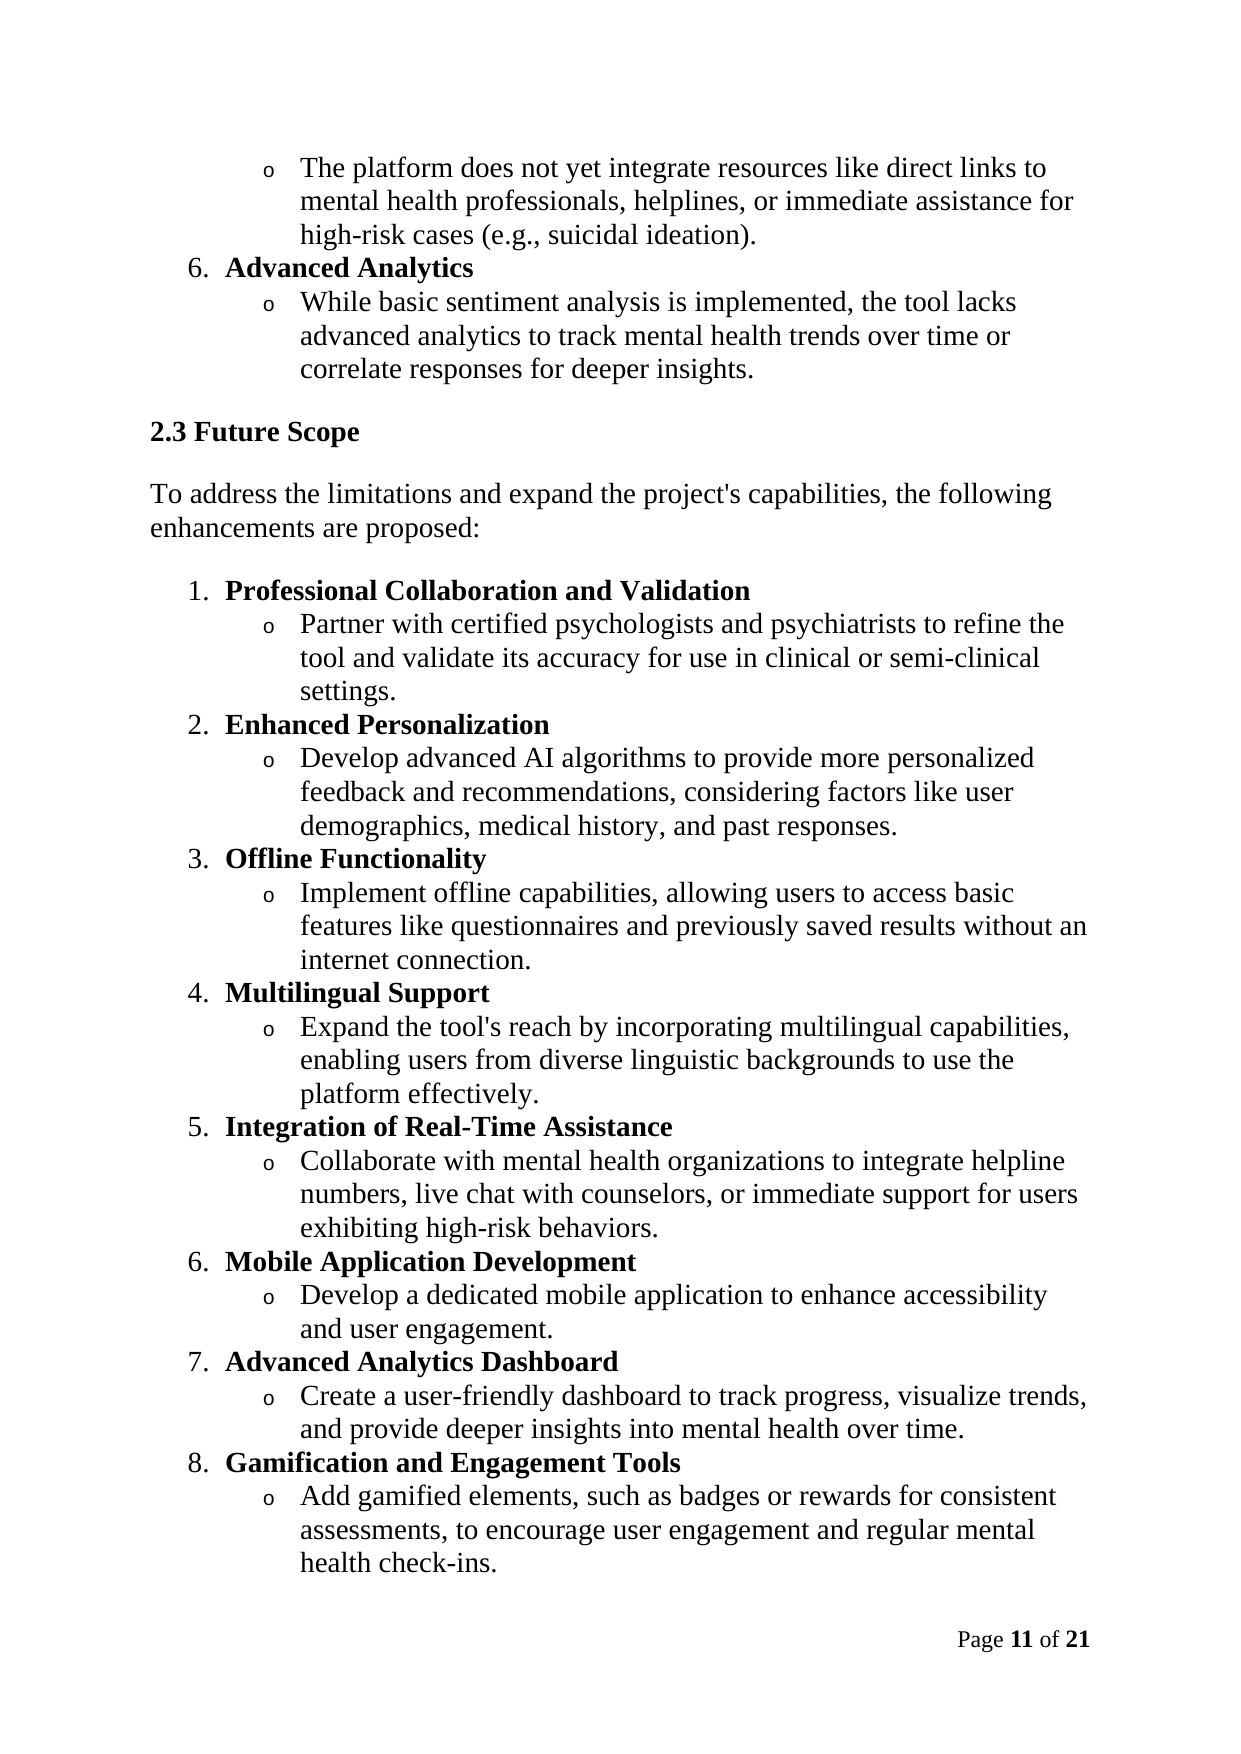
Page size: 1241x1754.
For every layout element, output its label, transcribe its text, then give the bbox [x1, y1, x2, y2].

list Advanced Analytics [187, 251, 1090, 284]
list Professional Collaboration and Validation [187, 573, 1090, 606]
text To address the limitations and expand the project's capabilities, the following enhancements are proposed: [150, 477, 1090, 544]
list Collaborate with mental health organizations to integrate helpline numbers, live chat with counselors, or immediate support for users exhibiting high-risk behaviors. [262, 1143, 1090, 1244]
list While basic sentiment analysis is implemented, the tool lacks advanced analytics to track mental health trends over time or correlate responses for deeper insights. [262, 284, 1090, 385]
list The platform does not yet integrate resources like direct links to mental health professionals, helplines, or immediate assistance for high-risk cases (e.g., suicidal ideation). [262, 150, 1090, 251]
list Gamification and Engagement Tools [187, 1445, 1090, 1478]
list Partner with certified psychologists and psychiatrists to refine the tool and validate its accuracy for use in clinical or semi-clinical settings. [262, 606, 1090, 707]
list Mobile Application Development [187, 1244, 1090, 1277]
list Expand the tool's reach by incorporating multilingual capabilities, enabling users from diverse linguistic backgrounds to use the platform effectively. [262, 1009, 1090, 1109]
list Develop a dedicated mobile application to enhance accessibility and user engagement. [262, 1277, 1090, 1344]
list Integration of Real-Time Assistance [187, 1109, 1090, 1143]
list Implement offline capabilities, allowing users to access basic features like questionnaires and previously saved results without an internet connection. [262, 875, 1090, 975]
list Multilingual Support [187, 975, 1090, 1009]
list Add gamified elements, such as badges or rewards for consistent assessments, to encourage user engagement and regular mental health check-ins. [262, 1478, 1090, 1579]
text 2.3 Future Scope [150, 414, 1090, 447]
list Advanced Analytics Dashboard [187, 1344, 1090, 1378]
list Create a user-friendly dashboard to track progress, visualize trends, and provide deeper insights into mental health over time. [262, 1378, 1090, 1445]
list Offline Functionality [187, 841, 1090, 875]
list Enhanced Personalization [187, 707, 1090, 741]
list Develop advanced AI algorithms to provide more personalized feedback and recommendations, considering factors like user demographics, medical history, and past responses. [262, 741, 1090, 841]
